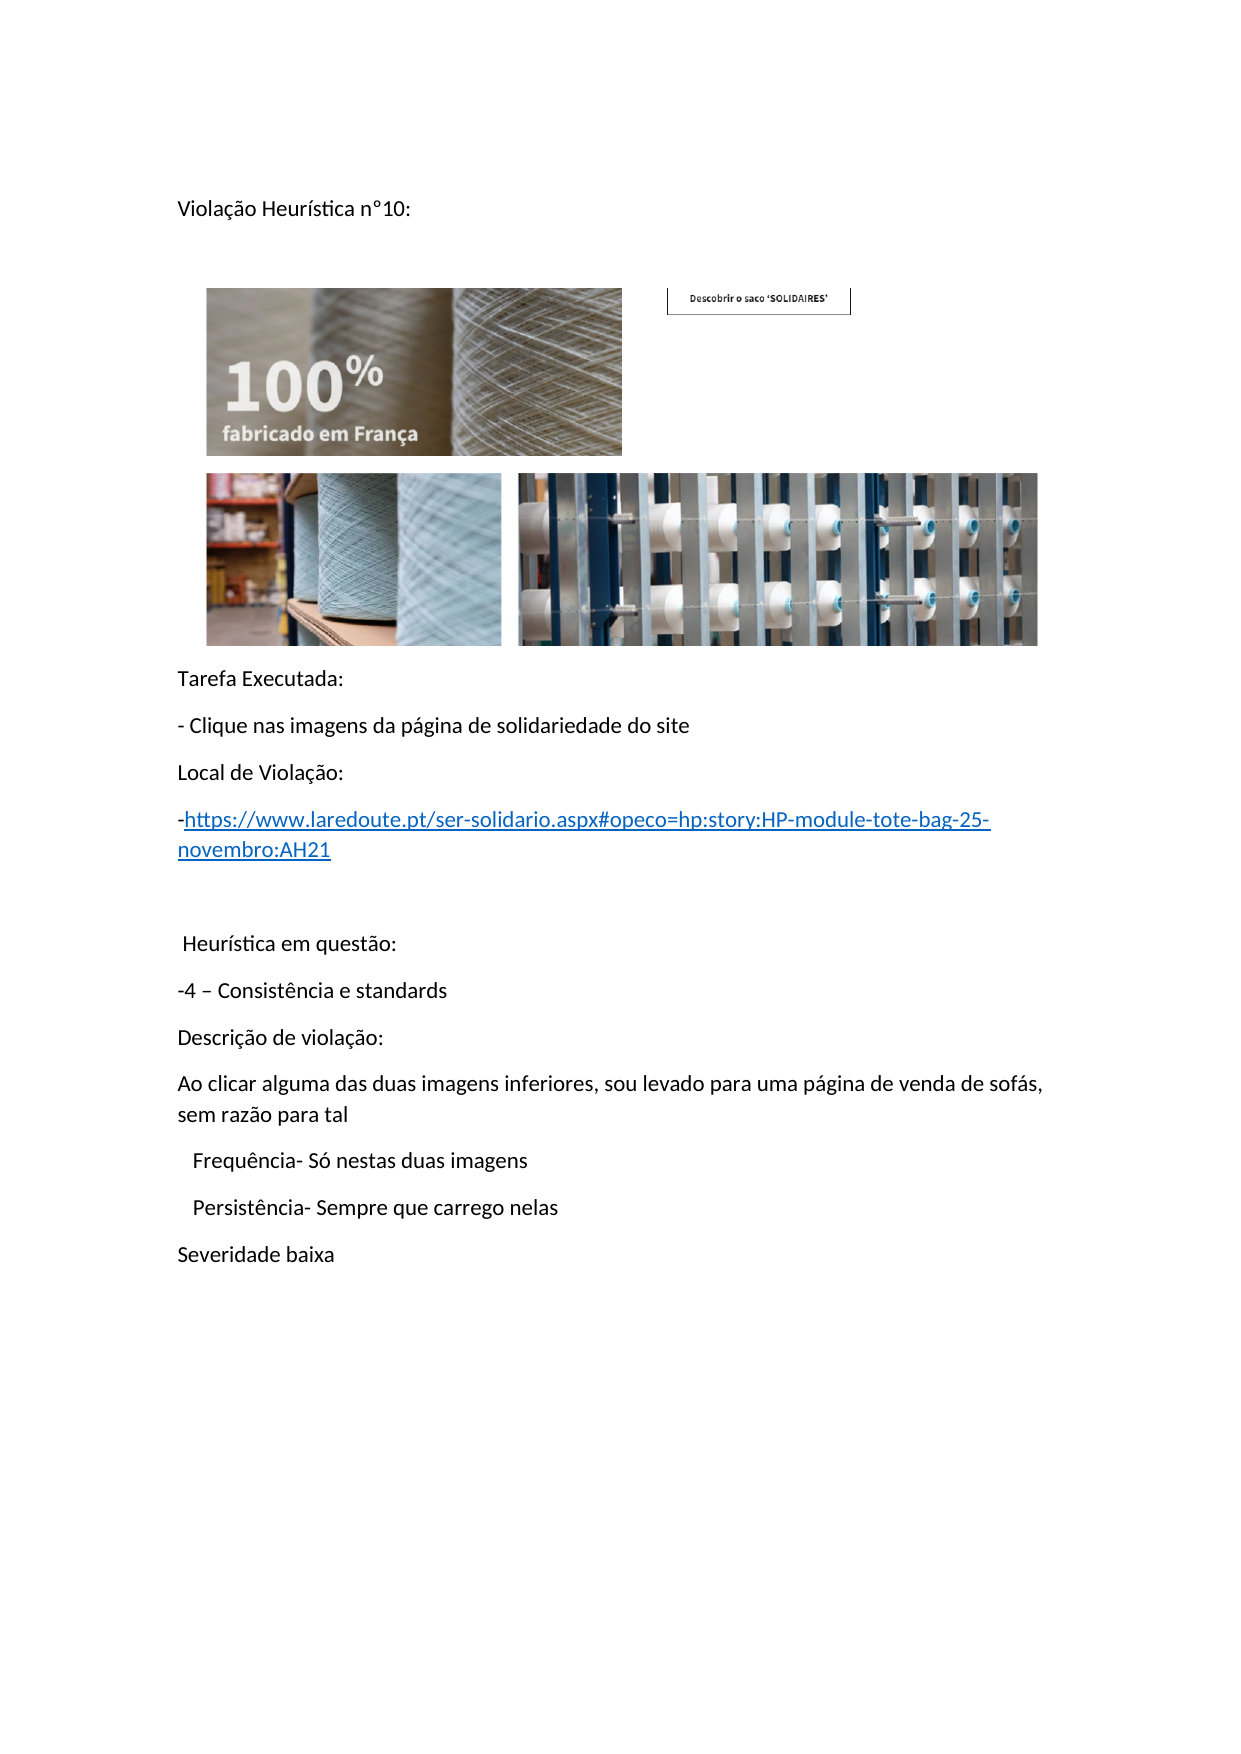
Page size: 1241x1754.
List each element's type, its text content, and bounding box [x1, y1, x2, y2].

text Tarefa Executada: [177, 664, 1063, 692]
text Heurística em questão: [177, 929, 1063, 957]
text Ao clicar alguma das duas imagens inferiores, sou levado para uma página de venda de sofás, sem razão para tal [177, 1069, 1063, 1128]
text -https://www.laredoute.pt/ser-solidario.aspx#opeco=hp:story:HP-module-tote-bag-25-novembro:AH21 [177, 805, 1063, 863]
text Severidade baixa [177, 1240, 1063, 1268]
text -4 – Consistência e standards [177, 976, 1063, 1004]
picture [177, 288, 1063, 646]
text Local de Violação: [177, 758, 1063, 786]
text Descrição de violação: [177, 1023, 1063, 1051]
text Persistência- Sempre que carrego nelas [177, 1193, 1063, 1222]
text - Clique nas imagens da página de solidariedade do site [177, 711, 1063, 739]
text Frequência- Só nestas duas imagens [177, 1147, 1063, 1175]
text Violação Heurística nº10: [177, 194, 1063, 222]
